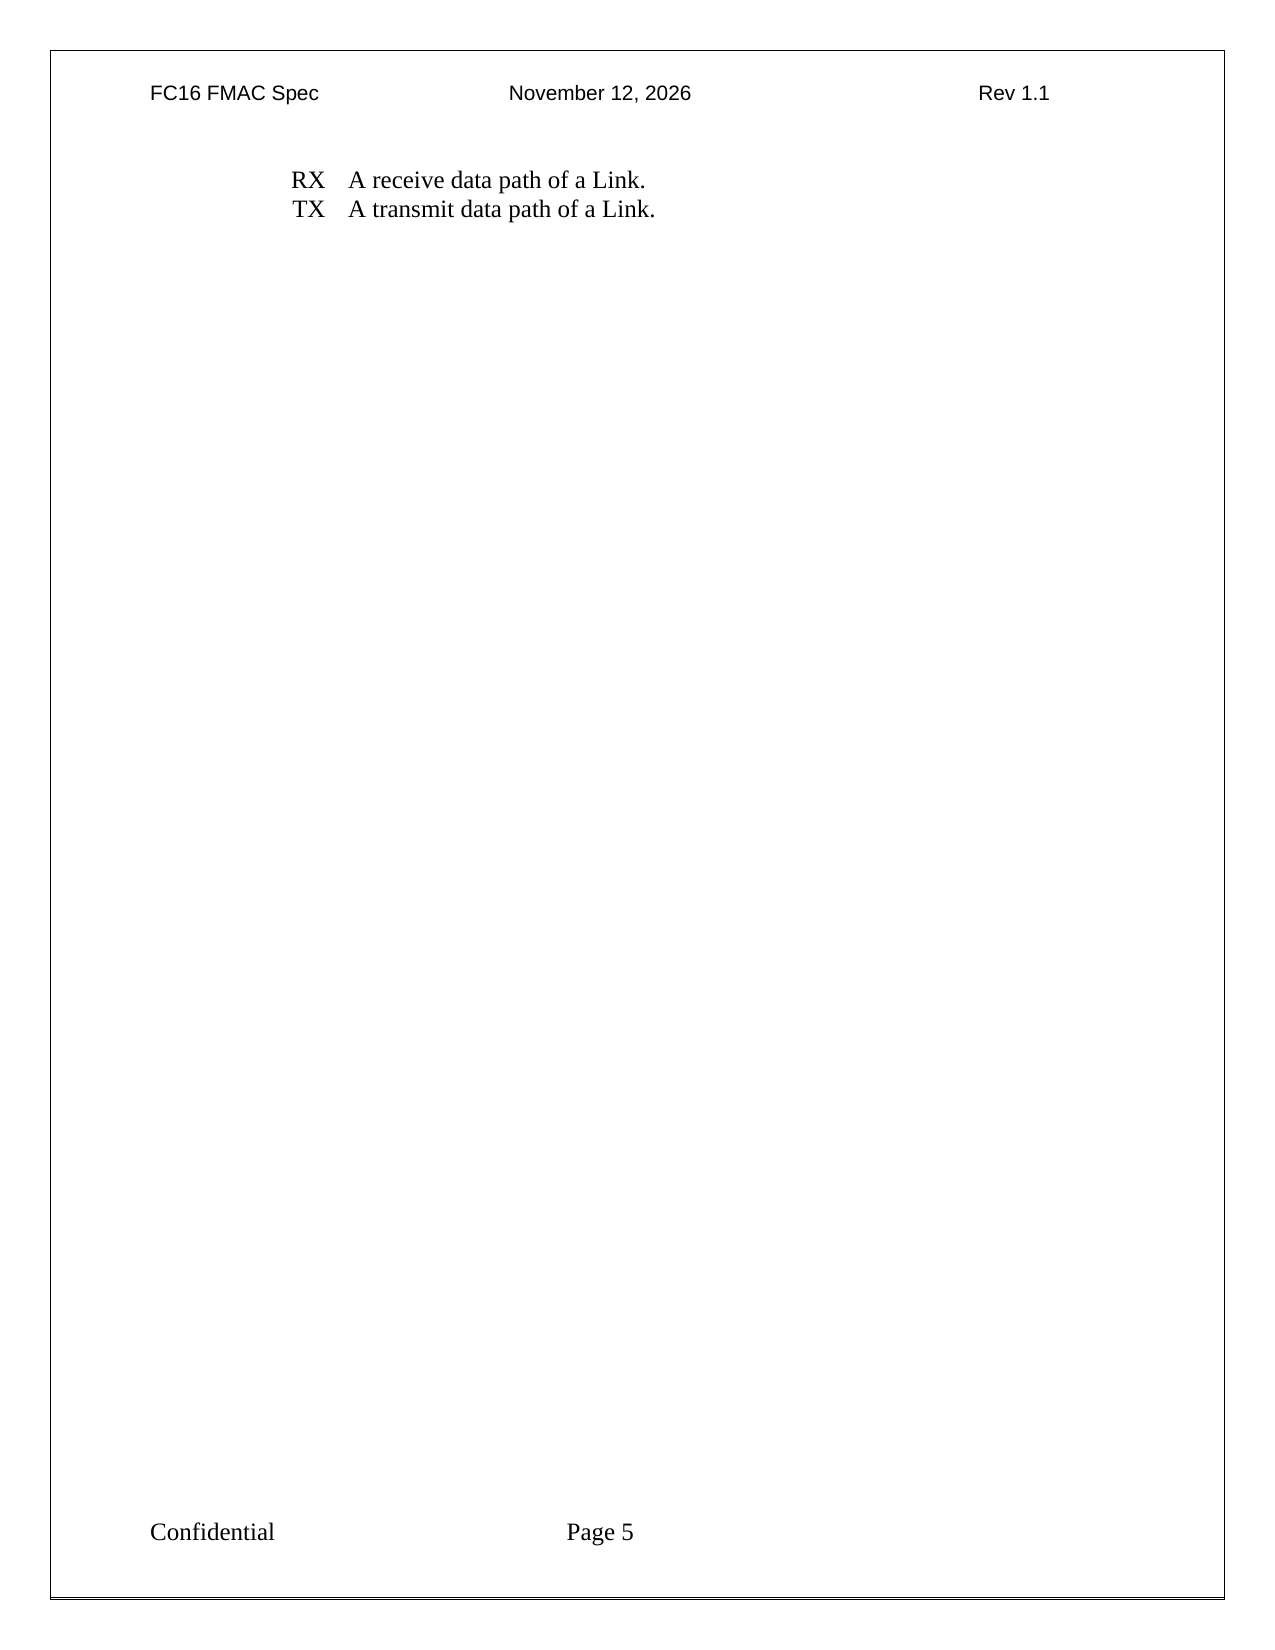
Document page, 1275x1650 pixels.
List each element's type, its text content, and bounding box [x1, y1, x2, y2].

table_cell TX [139, 194, 337, 222]
table_cell A transmit data path of a Link. [337, 194, 1136, 222]
table_cell A receive data path of a Link. [337, 165, 1136, 194]
table_cell RX [139, 165, 337, 194]
